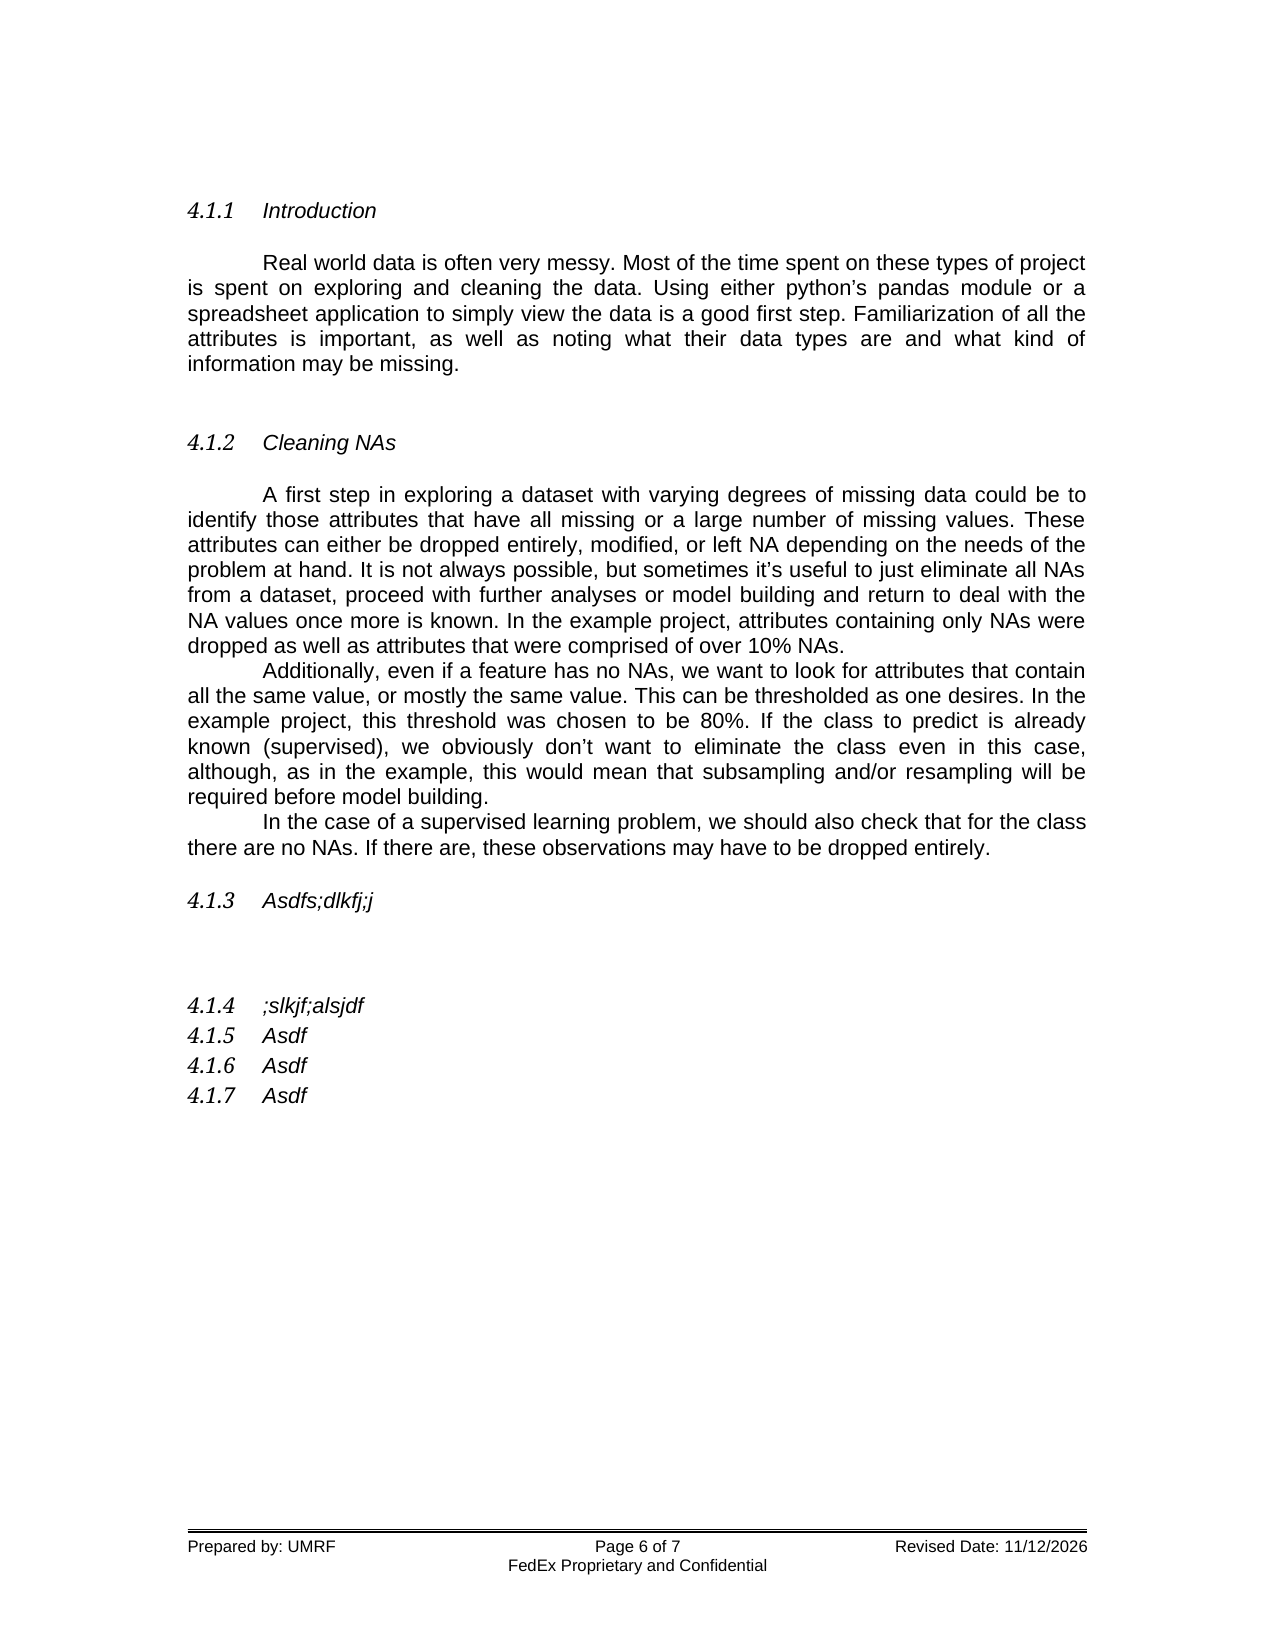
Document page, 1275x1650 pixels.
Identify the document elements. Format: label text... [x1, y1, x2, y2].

list Asdf [187, 1079, 1087, 1109]
text Real world data is often very messy. Most of the time spent on these types of project is spent on exploring and cleaning the data. Using either python’s pandas module or a spreadsheet application to simply view the data is a good first step. Familiarization of all the attributes is important, as well as noting what their data types are and what kind of information may be missing. [187, 250, 1087, 376]
list Cleaning NAs [187, 426, 1087, 456]
list Introduction [187, 195, 1087, 225]
list Asdf [187, 1020, 1087, 1050]
list Asdf [187, 1050, 1087, 1079]
list Asdfs;dlkfj;j [187, 885, 1087, 914]
list ;slkjf;alsjdf [187, 990, 1087, 1020]
list A first step in exploring a dataset with varying degrees of missing data could be to identify those attributes that have all missing or a large number of missing values. These attributes can either be dropped entirely, modified, or left NA depending on the needs of the problem at hand. It is not always possible, but sometimes it’s useful to just eliminate all NAs from a dataset, proceed with further analyses or model building and return to deal with the NA values once more is known. In the example project, attributes containing only NAs were dropped as well as attributes that were comprised of over 10% NAs. [187, 481, 1087, 658]
list In the case of a supervised learning problem, we should also check that for the class there are no NAs. If there are, these observations may have to be dropped entirely. [187, 809, 1087, 859]
list Additionally, even if a feature has no NAs, we want to look for attributes that contain all the same value, or mostly the same value. This can be thresholded as one desires. In the example project, this threshold was chosen to be 80%. If the class to predict is already known (supervised), we obviously don’t want to eliminate the class even in this case, although, as in the example, this would mean that subsampling and/or resampling will be required before model building. [187, 658, 1087, 809]
